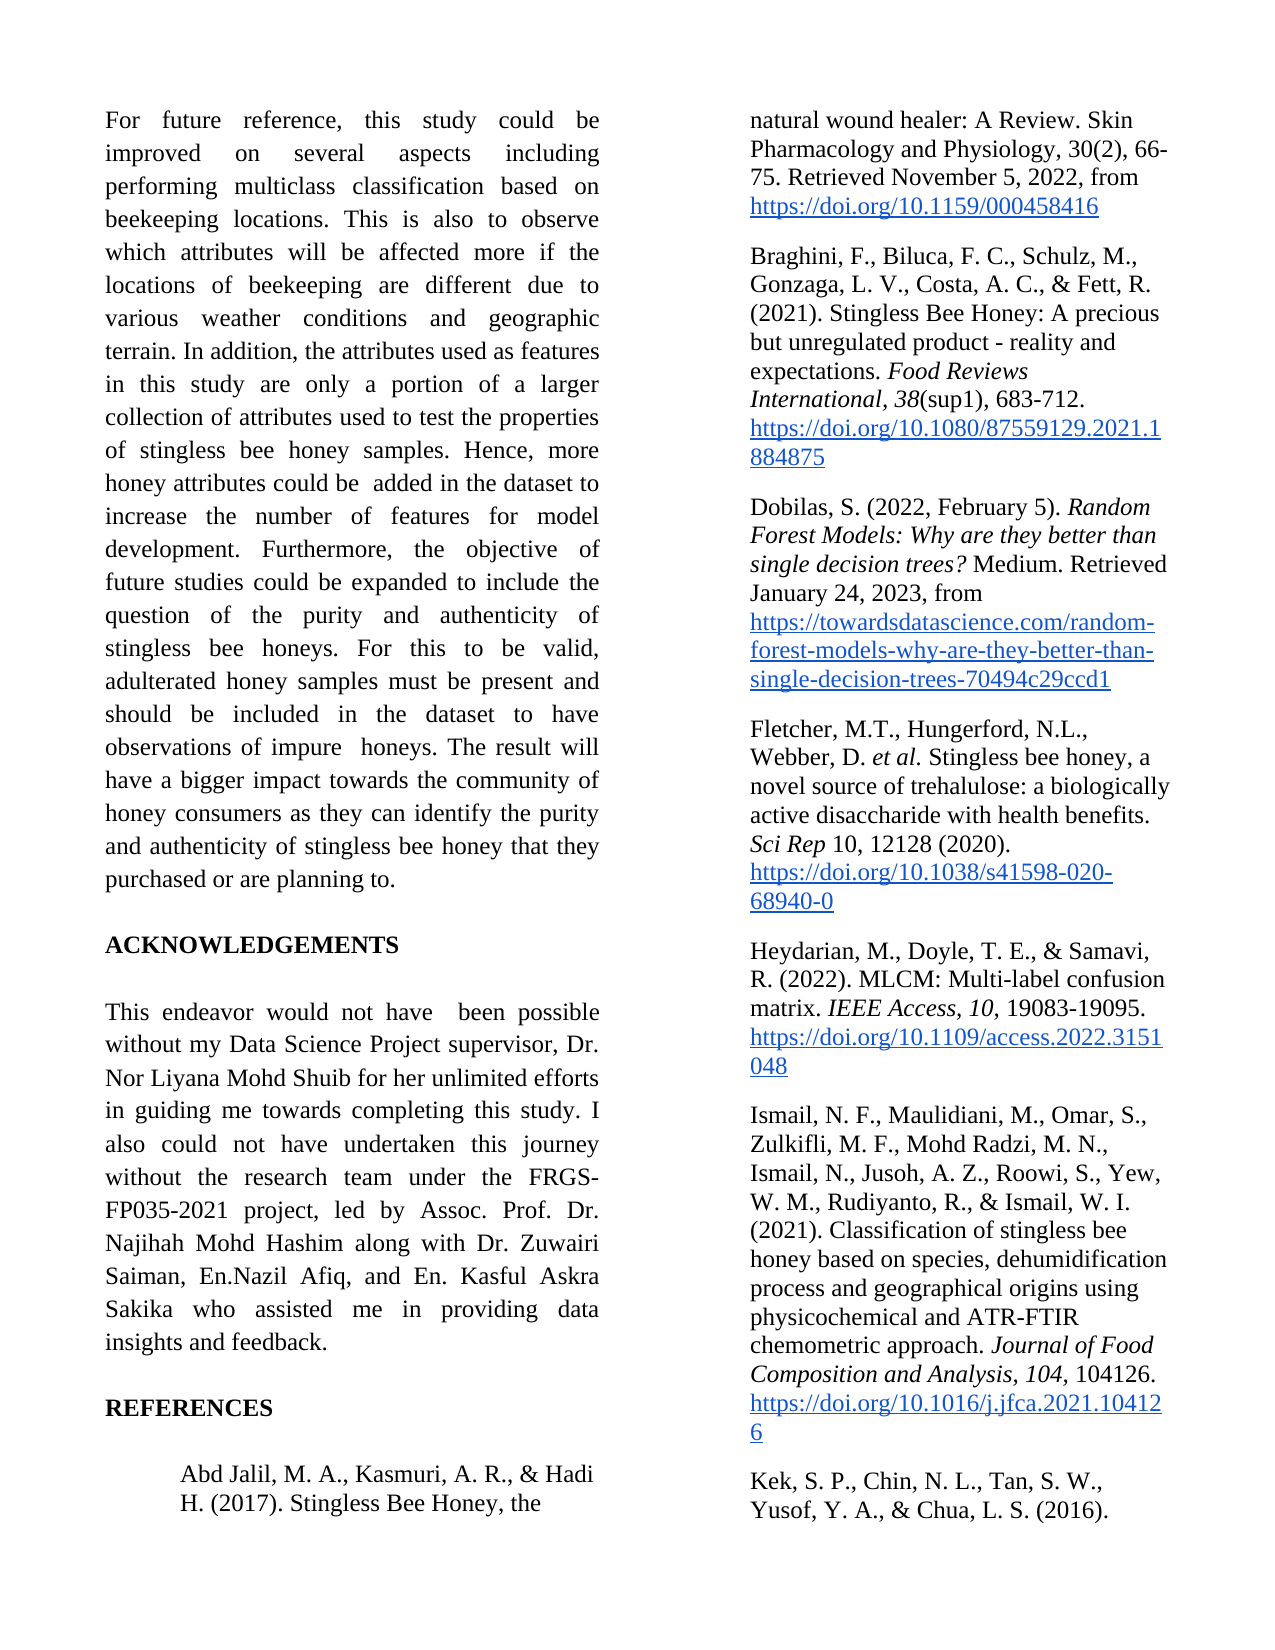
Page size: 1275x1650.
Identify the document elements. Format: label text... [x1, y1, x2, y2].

text Fletcher, M.T., Hungerford, N.L., Webber, D. et al. Stingless bee honey, a novel source of trehalulose: a biologically active disaccharide with health benefits. Sci Rep 10, 12128 (2020). https://doi.org/10.1038/s41598-020-68940-0 [750, 714, 1170, 915]
text This endeavor would not have been possible without my Data Science Project supervisor, Dr. Nor Liyana Mohd Shuib for her unlimited efforts in guiding me towards completing this study. I also could not have undertaken this journey without the research team under the FRGS- FP035-2021 project, led by Assoc. Prof. Dr. Najihah Mohd Hashim along with Dr. Zuwairi Saiman, En.Nazil Afiq, and En. Kasful Askra Sakika who assisted me in providing data insights and feedback. [105, 997, 600, 1356]
text Braghini, F., Biluca, F. C., Schulz, M., Gonzaga, L. V., Costa, A. C., & Fett, R. (2021). Stingless Bee Honey: A precious but unregulated product - reality and expectations. Food Reviews International, 38(sup1), 683-712. https://doi.org/10.1080/87559129.2021.1884875 [750, 241, 1170, 471]
text Ismail, N. F., Maulidiani, M., Omar, S., Zulkifli, M. F., Mohd Radzi, M. N., Ismail, N., Jusoh, A. Z., Roowi, S., Yew, W. M., Rudiyanto, R., & Ismail, W. I. (2021). Classification of stingless bee honey based on species, dehumidification process and geographical origins using physicochemical and ATR-FTIR chemometric approach. Journal of Food Composition and Analysis, 104, 104126. https://doi.org/10.1016/j.jfca.2021.104126 [750, 1100, 1170, 1445]
text ACKNOWLEDGEMENTS [105, 897, 600, 959]
text Dobilas, S. (2022, February 5). Random Forest Models: Why are they better than single decision trees? Medium. Retrieved January 24, 2023, from https://towardsdatascience.com/random-forest-models-why-are-they-better-than-single-decision-trees-70494c29ccd1 [750, 492, 1170, 693]
text REFERENCES [105, 1393, 600, 1422]
text Abd Jalil, M. A., Kasmuri, A. R., & Hadi H. (2017). Stingless Bee Honey, the natural wound healer: A Review. Skin Pharmacology and Physiology, 30(2), 66-75. Retrieved November 5, 2022, from https://doi.org/10.1159/000458416 [180, 1459, 600, 1516]
text Abd Jalil, M. A., Kasmuri, A. R., & Hadi H. (2017). Stingless Bee Honey, the natural wound healer: A Review. Skin Pharmacology and Physiology, 30(2), 66-75. Retrieved November 5, 2022, from https://doi.org/10.1159/000458416 [750, 105, 1170, 220]
text For future reference, this study could be improved on several aspects including performing multiclass classification based on beekeeping locations. This is also to observe which attributes will be affected more if the locations of beekeeping are different due to various weather conditions and geographic terrain. In addition, the attributes used as features in this study are only a portion of a larger collection of attributes used to test the properties of stingless bee honey samples. Hence, more honey attributes could be added in the dataset to increase the number of features for model development. Furthermore, the objective of future studies could be expanded to include the question of the purity and authenticity of stingless bee honeys. For this to be valid, adulterated honey samples must be present and should be included in the dataset to have observations of impure honeys. The result will have a bigger impact towards the community of honey consumers as they can identify the purity and authenticity of stingless bee honey that they purchased or are planning to. [105, 105, 600, 893]
text Heydarian, M., Doyle, T. E., & Samavi, R. (2022). MLCM: Multi-label confusion matrix. IEEE Access, 10, 19083-19095. https://doi.org/10.1109/access.2022.3151048 [750, 936, 1170, 1079]
